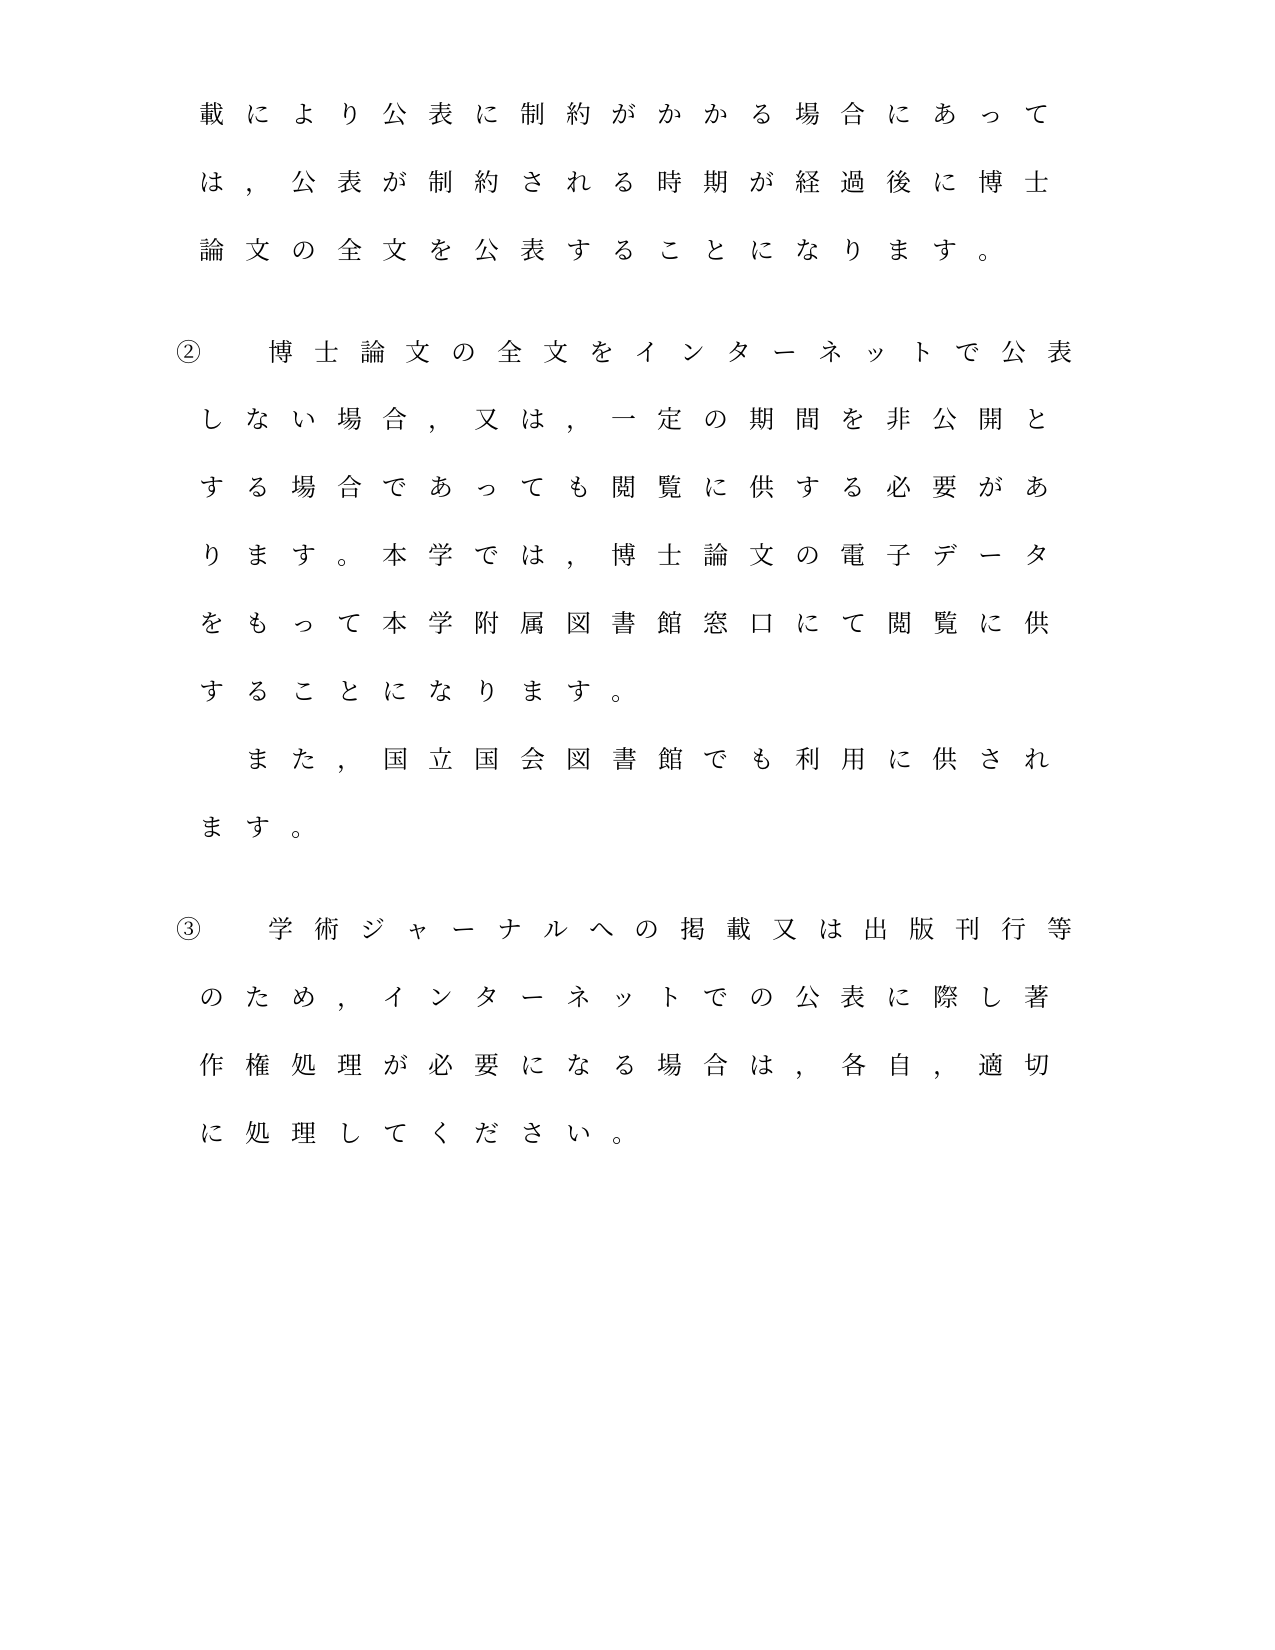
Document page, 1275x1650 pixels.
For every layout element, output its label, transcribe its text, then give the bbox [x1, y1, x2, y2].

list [168, 79, 1102, 282]
list 学術ジャーナルへの掲載又は出版刊行等のため，インターネットでの公表に際し著作権処理が必要になる場合は，各自，適切に処理してください。 [168, 894, 1102, 1165]
list 博士論文の全文をインターネットで公表しない場合，又は，一定の期間を非公開とする場合であっても閲覧に供する必要があります。本学では，博士論文の電子データをもって本学附属図書館窓口にて閲覧に供することになります。 また，国立国会図書館でも利用に供されます。 [168, 316, 1102, 860]
